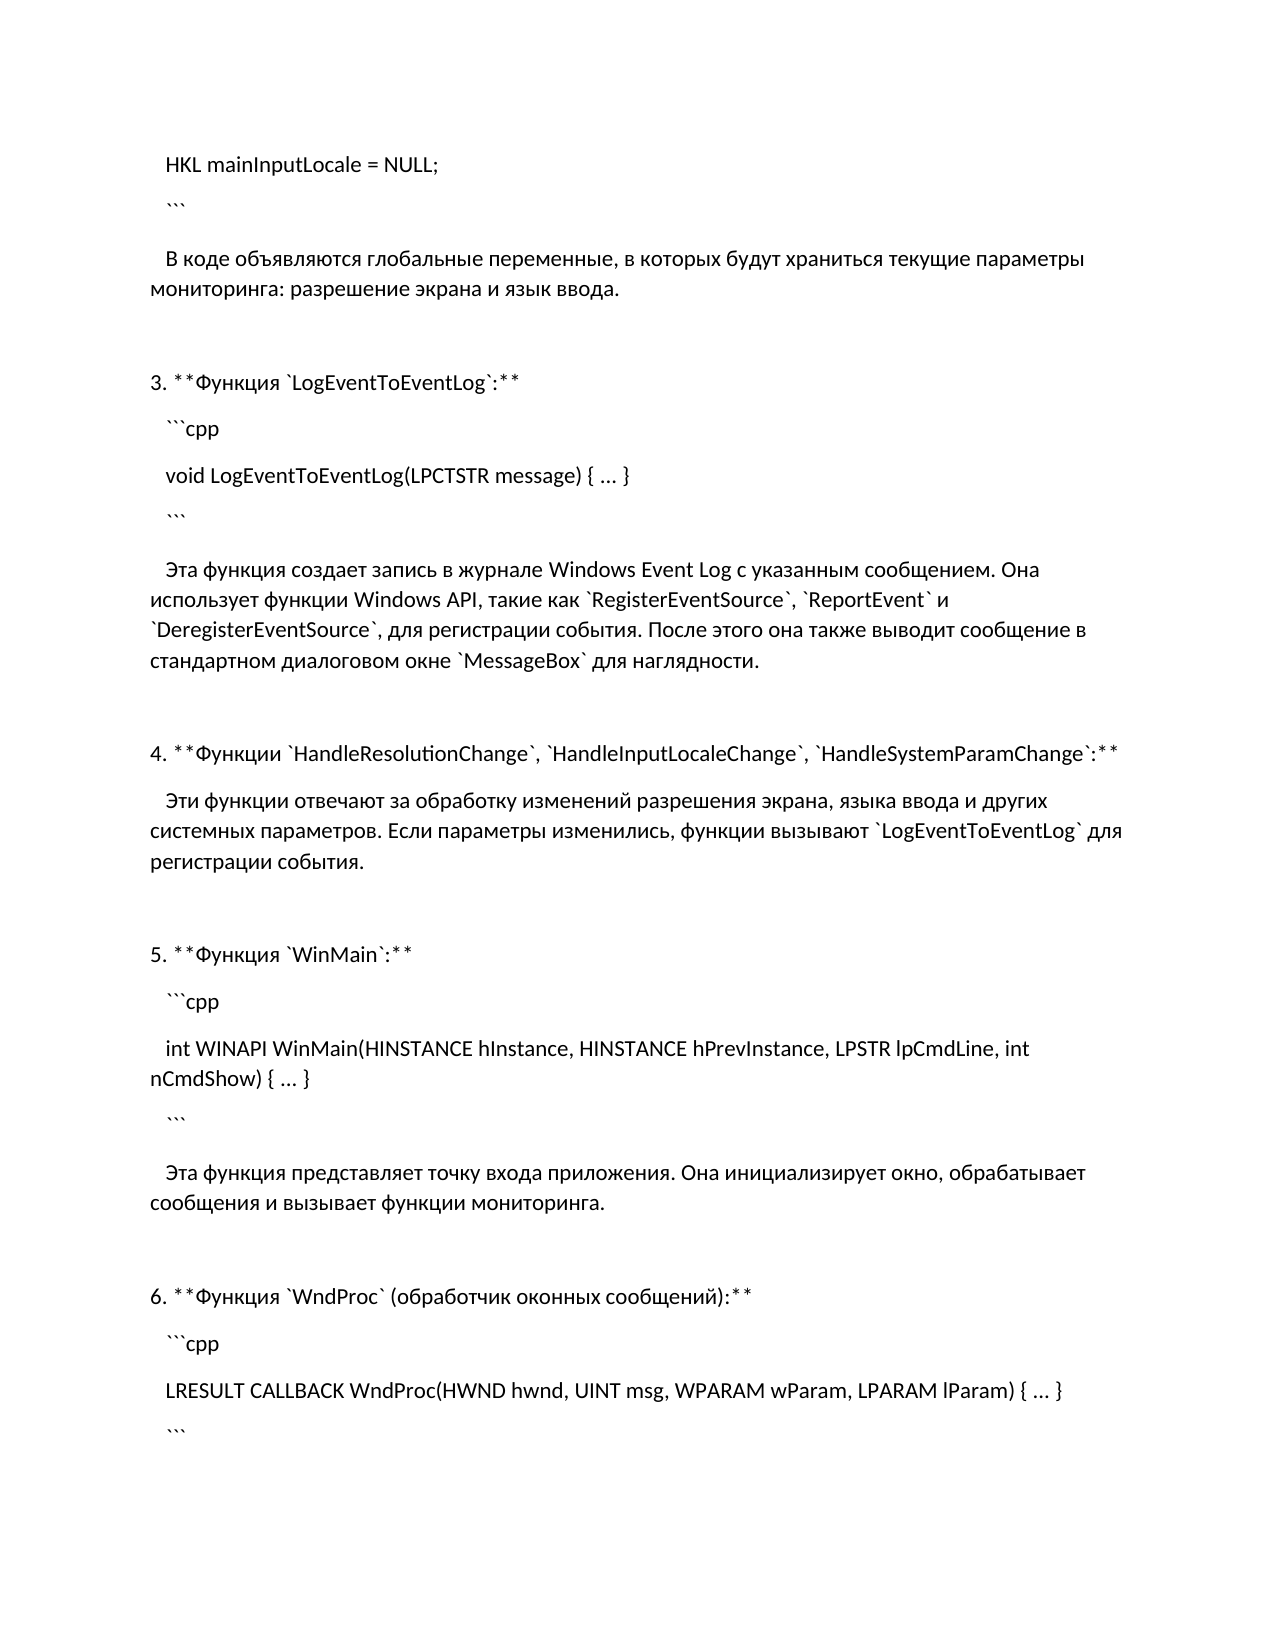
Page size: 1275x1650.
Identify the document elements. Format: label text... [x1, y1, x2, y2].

text 5. **Функция `WinMain`:** [150, 941, 1125, 969]
text HKL mainInputLocale = NULL; [150, 150, 1125, 178]
text 4. **Функции `HandleResolutionChange`, `HandleInputLocaleChange`, `HandleSystemParamChange`:** [150, 739, 1125, 768]
text void LogEventToEventLog(LPCTSTR message) { ... } [150, 461, 1125, 489]
text ``` [150, 1111, 1125, 1139]
text ``` [150, 197, 1125, 225]
text 6. **Функция `WndProc` (обработчик оконных сообщений):** [150, 1282, 1125, 1310]
text ``` [150, 508, 1125, 536]
text Эта функция создает запись в журнале Windows Event Log с указанным сообщением. Она использует функции Windows API, такие как `RegisterEventSource`, `ReportEvent` и `DeregisterEventSource`, для регистрации события. После этого она также выводит сообщение в стандартном диалоговом окне `MessageBox` для наглядности. [150, 555, 1125, 674]
text 3. **Функция `LogEventToEventLog`:** [150, 368, 1125, 396]
text В коде объявляются глобальные переменные, в которых будут храниться текущие параметры мониторинга: разрешение экрана и язык ввода. [150, 244, 1125, 302]
text LRESULT CALLBACK WndProc(HWND hwnd, UINT msg, WPARAM wParam, LPARAM lParam) { ... } [150, 1376, 1125, 1404]
text ```cpp [150, 1329, 1125, 1357]
text int WINAPI WinMain(HINSTANCE hInstance, HINSTANCE hPrevInstance, LPSTR lpCmdLine, int nCmdShow) { ... } [150, 1034, 1125, 1093]
text Эта функция представляет точку входа приложения. Она инициализирует окно, обрабатывает сообщения и вызывает функции мониторинга. [150, 1158, 1125, 1217]
text ```cpp [150, 414, 1125, 443]
text ```cpp [150, 987, 1125, 1016]
text ``` [150, 1423, 1125, 1451]
text Эти функции отвечают за обработку изменений разрешения экрана, языка ввода и других системных параметров. Если параметры изменились, функции вызывают `LogEventToEventLog` для регистрации события. [150, 786, 1125, 875]
